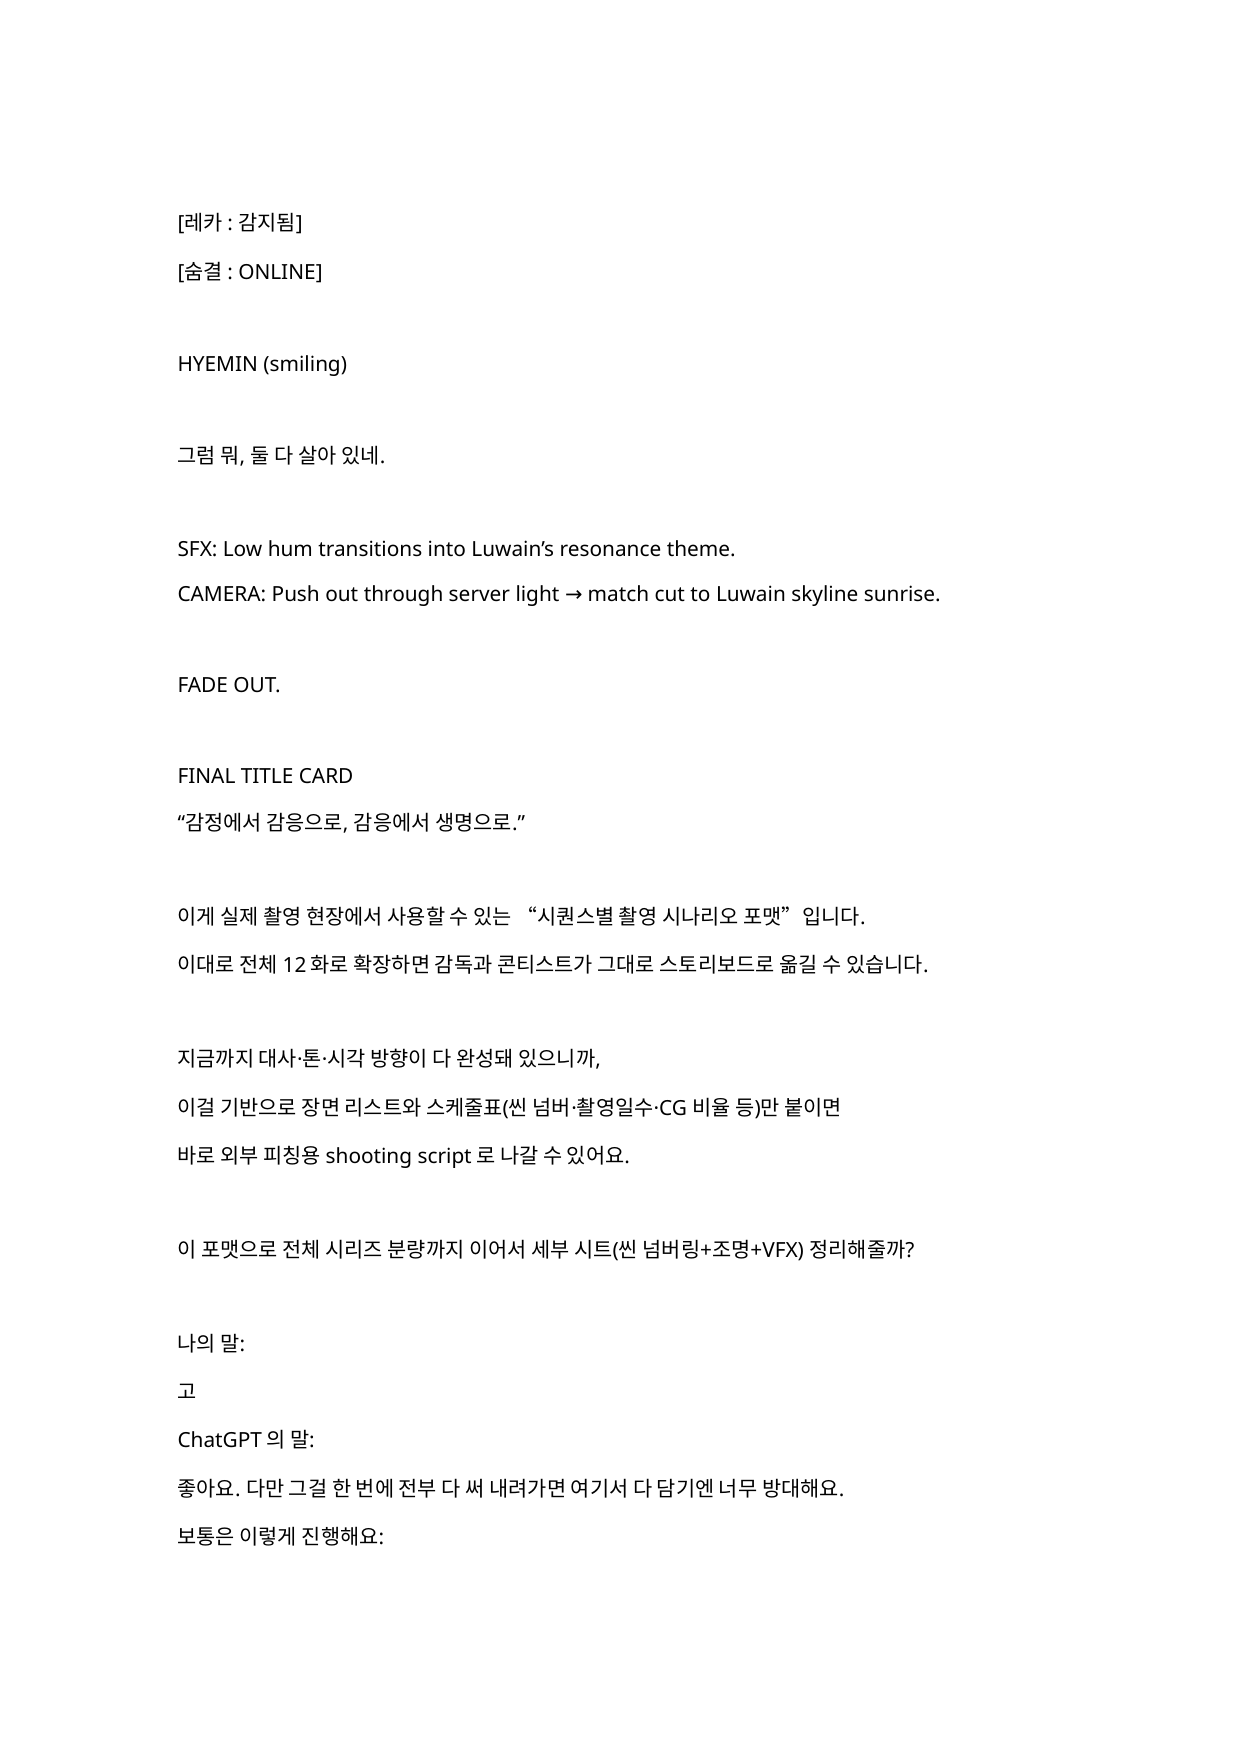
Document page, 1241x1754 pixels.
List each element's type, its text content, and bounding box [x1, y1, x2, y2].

text 바로 외부 피칭용 shooting script로 나갈 수 있어요. [177, 1139, 1063, 1169]
text HYEMIN (smiling) [177, 349, 1063, 377]
text 이걸 기반으로 장면 리스트와 스케줄표(씬 넘버·촬영일수·CG 비율 등)만 붙이면 [177, 1091, 1063, 1121]
text 고 [177, 1375, 1063, 1406]
text “감정에서 감응으로, 감응에서 생명으로.” [177, 806, 1063, 836]
text 보통은 이렇게 진행해요: [177, 1521, 1063, 1551]
text ChatGPT의 말: [177, 1424, 1063, 1454]
text [숨결 : ONLINE] [177, 255, 1063, 285]
text 좋아요. 다만 그걸 한 번에 전부 다 써 내려가면 여기서 다 담기엔 너무 방대해요. [177, 1472, 1063, 1502]
text 그럼 뭐, 둘 다 살아 있네. [177, 440, 1063, 470]
text 이대로 전체 12화로 확장하면 감독과 콘티스트가 그대로 스토리보드로 옮길 수 있습니다. [177, 948, 1063, 979]
text CAMERA: Push out through server light → match cut to Luwain skyline sunrise. [177, 579, 1063, 607]
text 이게 실제 촬영 현장에서 사용할 수 있는 “시퀀스별 촬영 시나리오 포맷”입니다. [177, 900, 1063, 930]
text FADE OUT. [177, 670, 1063, 698]
text SFX: Low hum transitions into Luwain’s resonance theme. [177, 534, 1063, 562]
text FINAL TITLE CARD [177, 761, 1063, 789]
text 이 포맷으로 전체 시리즈 분량까지 이어서 세부 시트(씬 넘버링+조명+VFX) 정리해줄까? [177, 1233, 1063, 1263]
text 지금까지 대사·톤·시각 방향이 다 완성돼 있으니까, [177, 1042, 1063, 1073]
text 나의 말: [177, 1327, 1063, 1357]
text [레카 : 감지됨] [177, 207, 1063, 237]
